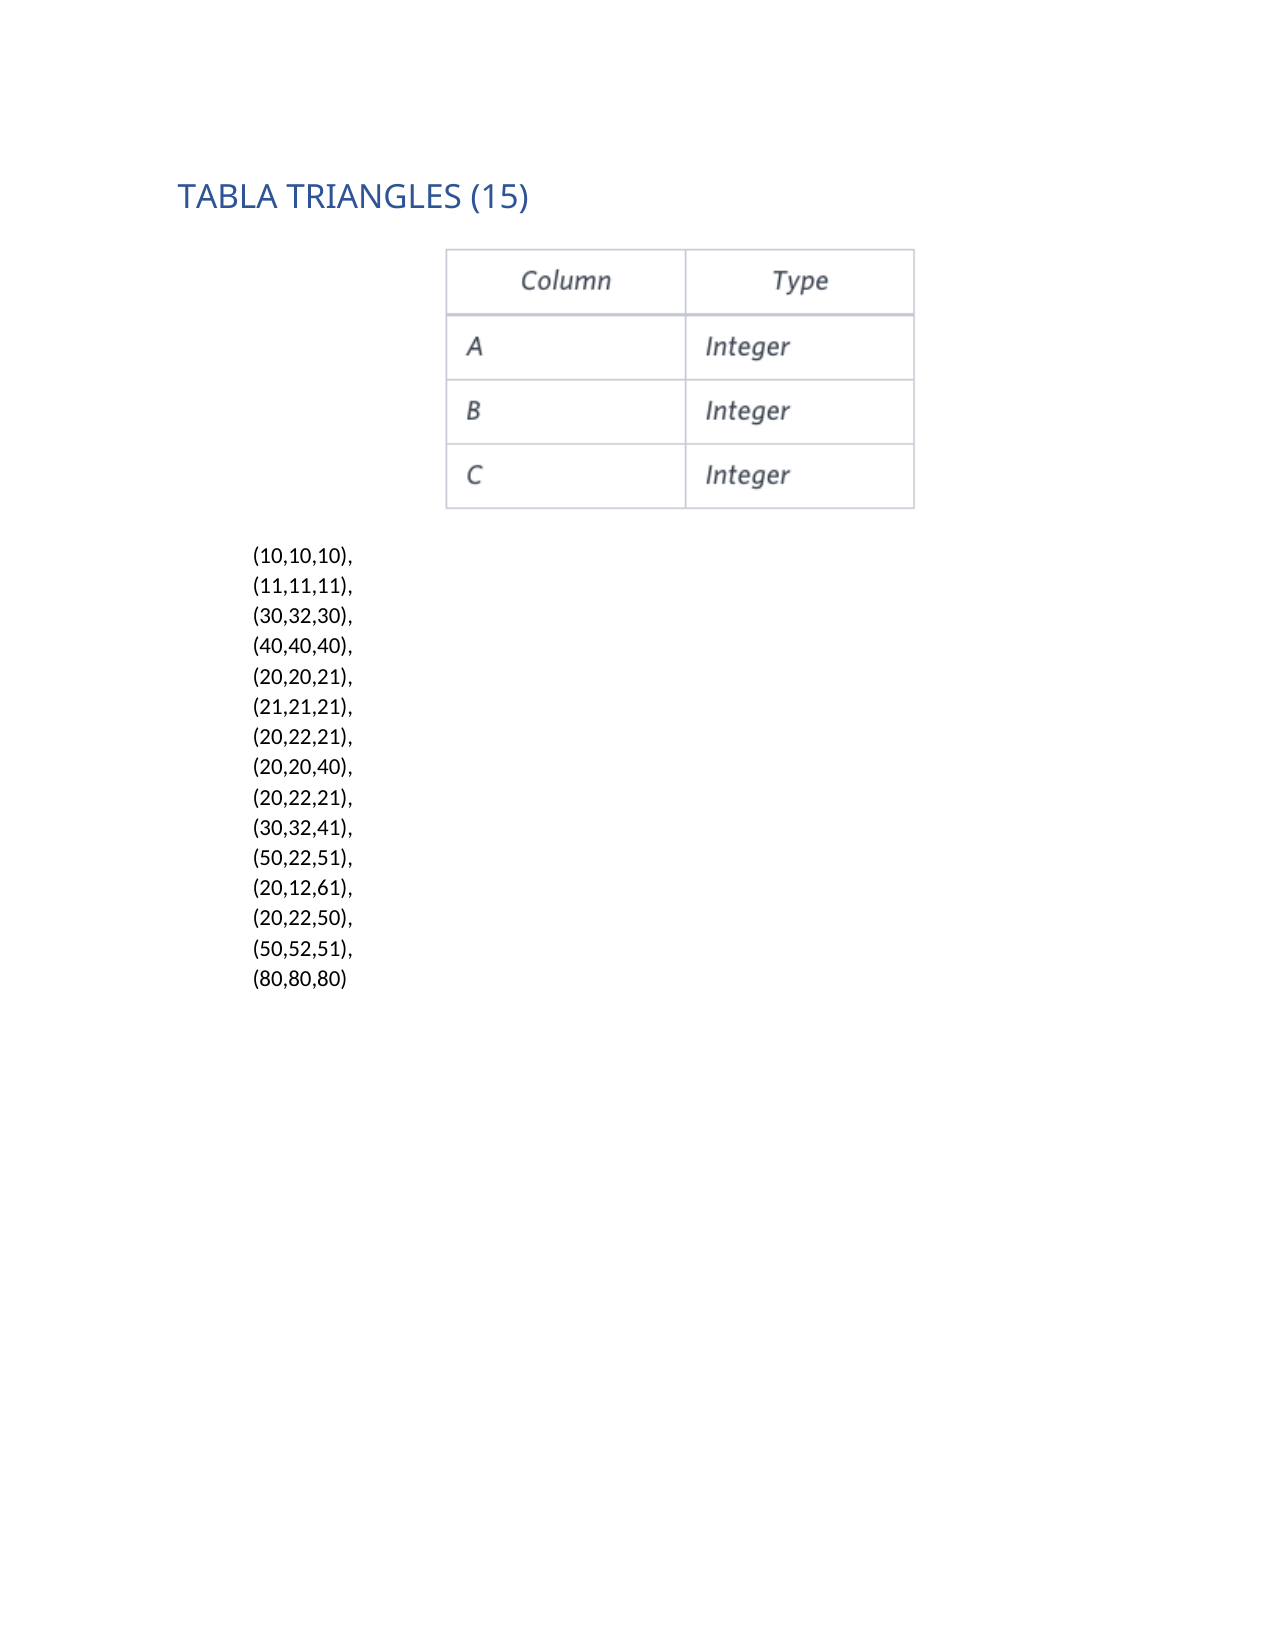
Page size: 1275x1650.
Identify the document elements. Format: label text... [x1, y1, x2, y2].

list (30,32,41), [252, 813, 1098, 841]
list (21,21,21), [252, 692, 1098, 720]
list (20,22,21), [252, 722, 1098, 750]
list (40,40,40), [252, 632, 1098, 660]
list (10,10,10), [252, 541, 1098, 569]
list (11,11,11), [252, 571, 1098, 599]
list (20,12,61), [252, 873, 1098, 901]
list (20,22,21), [252, 783, 1098, 811]
list (20,20,40), [252, 752, 1098, 781]
list (20,22,50), [252, 903, 1098, 932]
list (50,52,51), [252, 934, 1098, 962]
subtitle TABLA TRIANGLES (15) [177, 173, 1098, 218]
list (80,80,80) [252, 964, 1098, 992]
list (30,32,30), [252, 601, 1098, 629]
picture [413, 221, 937, 539]
list (20,20,21), [252, 662, 1098, 690]
list (50,22,51), [252, 843, 1098, 871]
